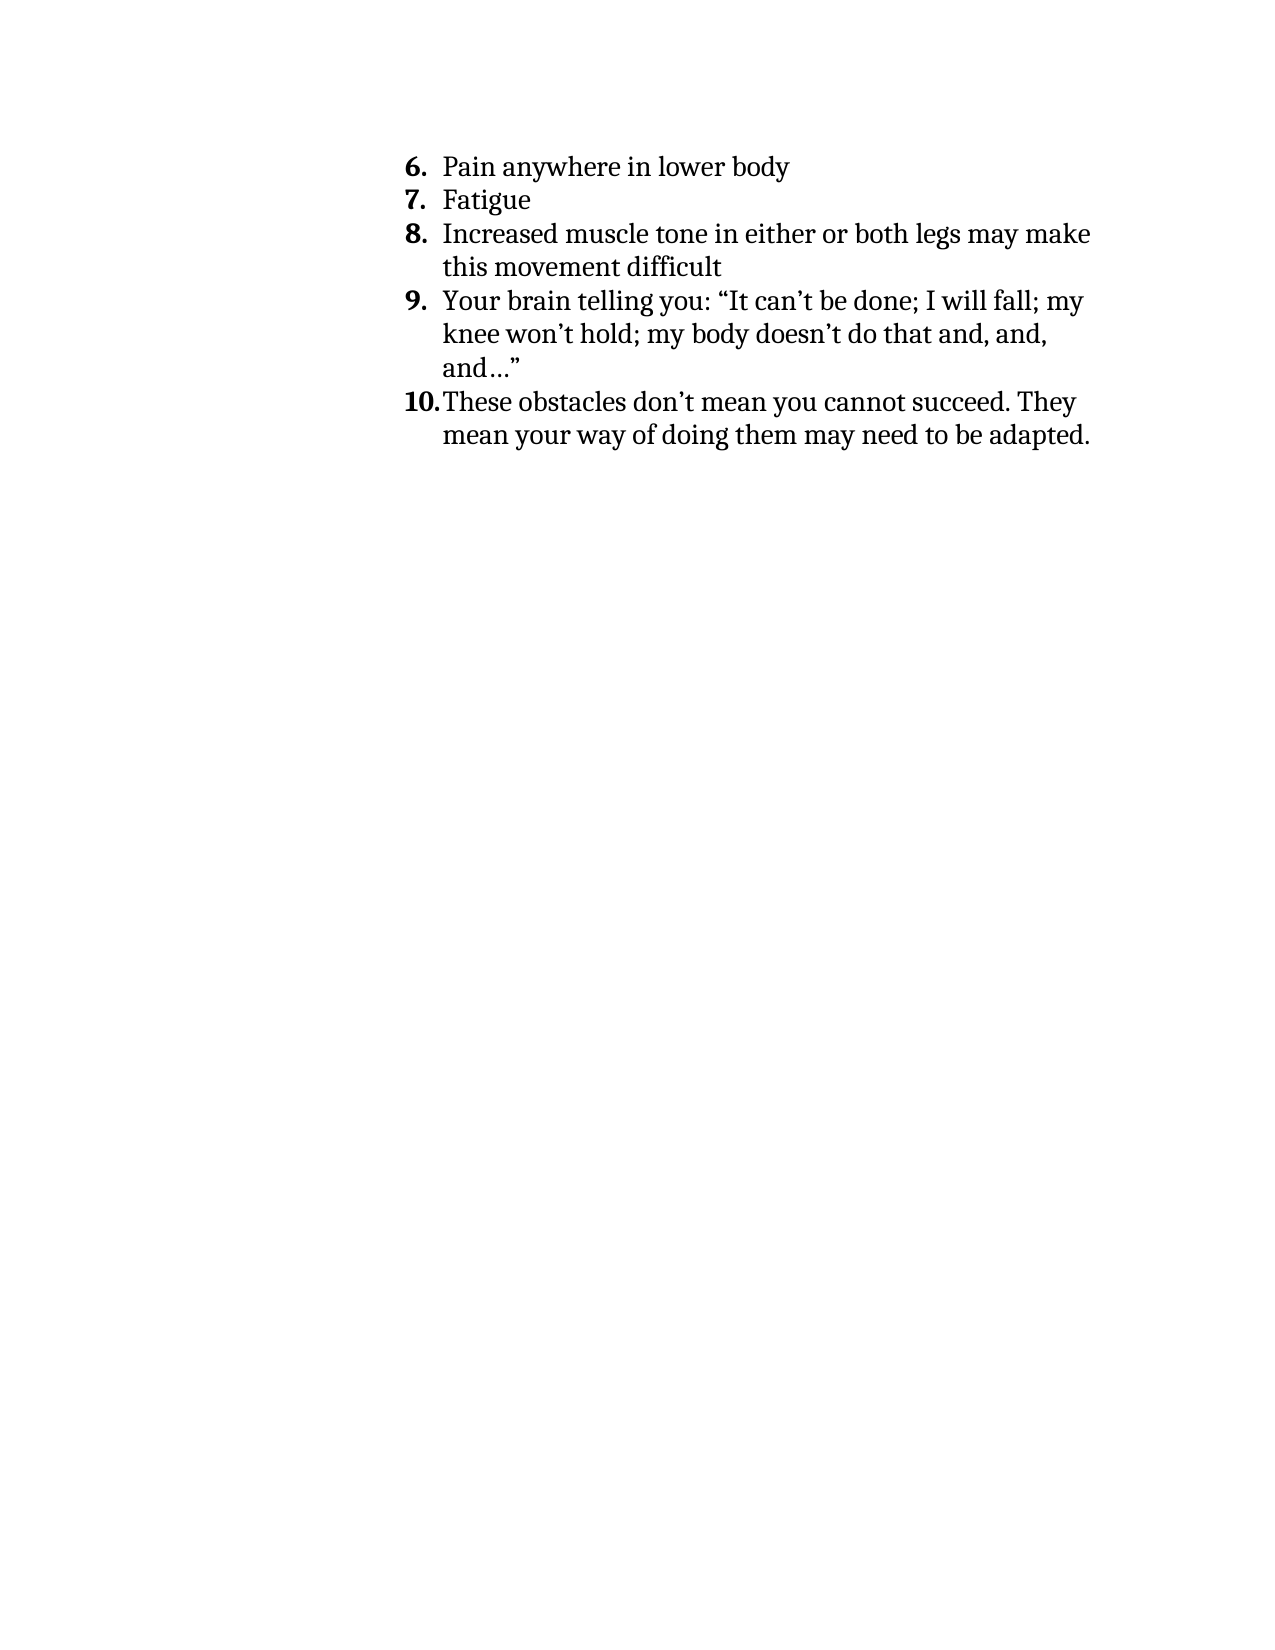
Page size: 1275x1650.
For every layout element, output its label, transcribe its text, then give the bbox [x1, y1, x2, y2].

list These obstacles don’t mean you cannot succeed. They mean your way of doing them may need to be adapted. [405, 385, 1125, 452]
list Your brain telling you: “It can’t be done; I will fall; my knee won’t hold; my body doesn’t do that and, and, and…” [405, 284, 1125, 385]
list Pain anywhere in lower body [405, 150, 1125, 183]
list Increased muscle tone in either or both legs may make this movement difficult [405, 217, 1125, 284]
list Fatigue [405, 183, 1125, 217]
